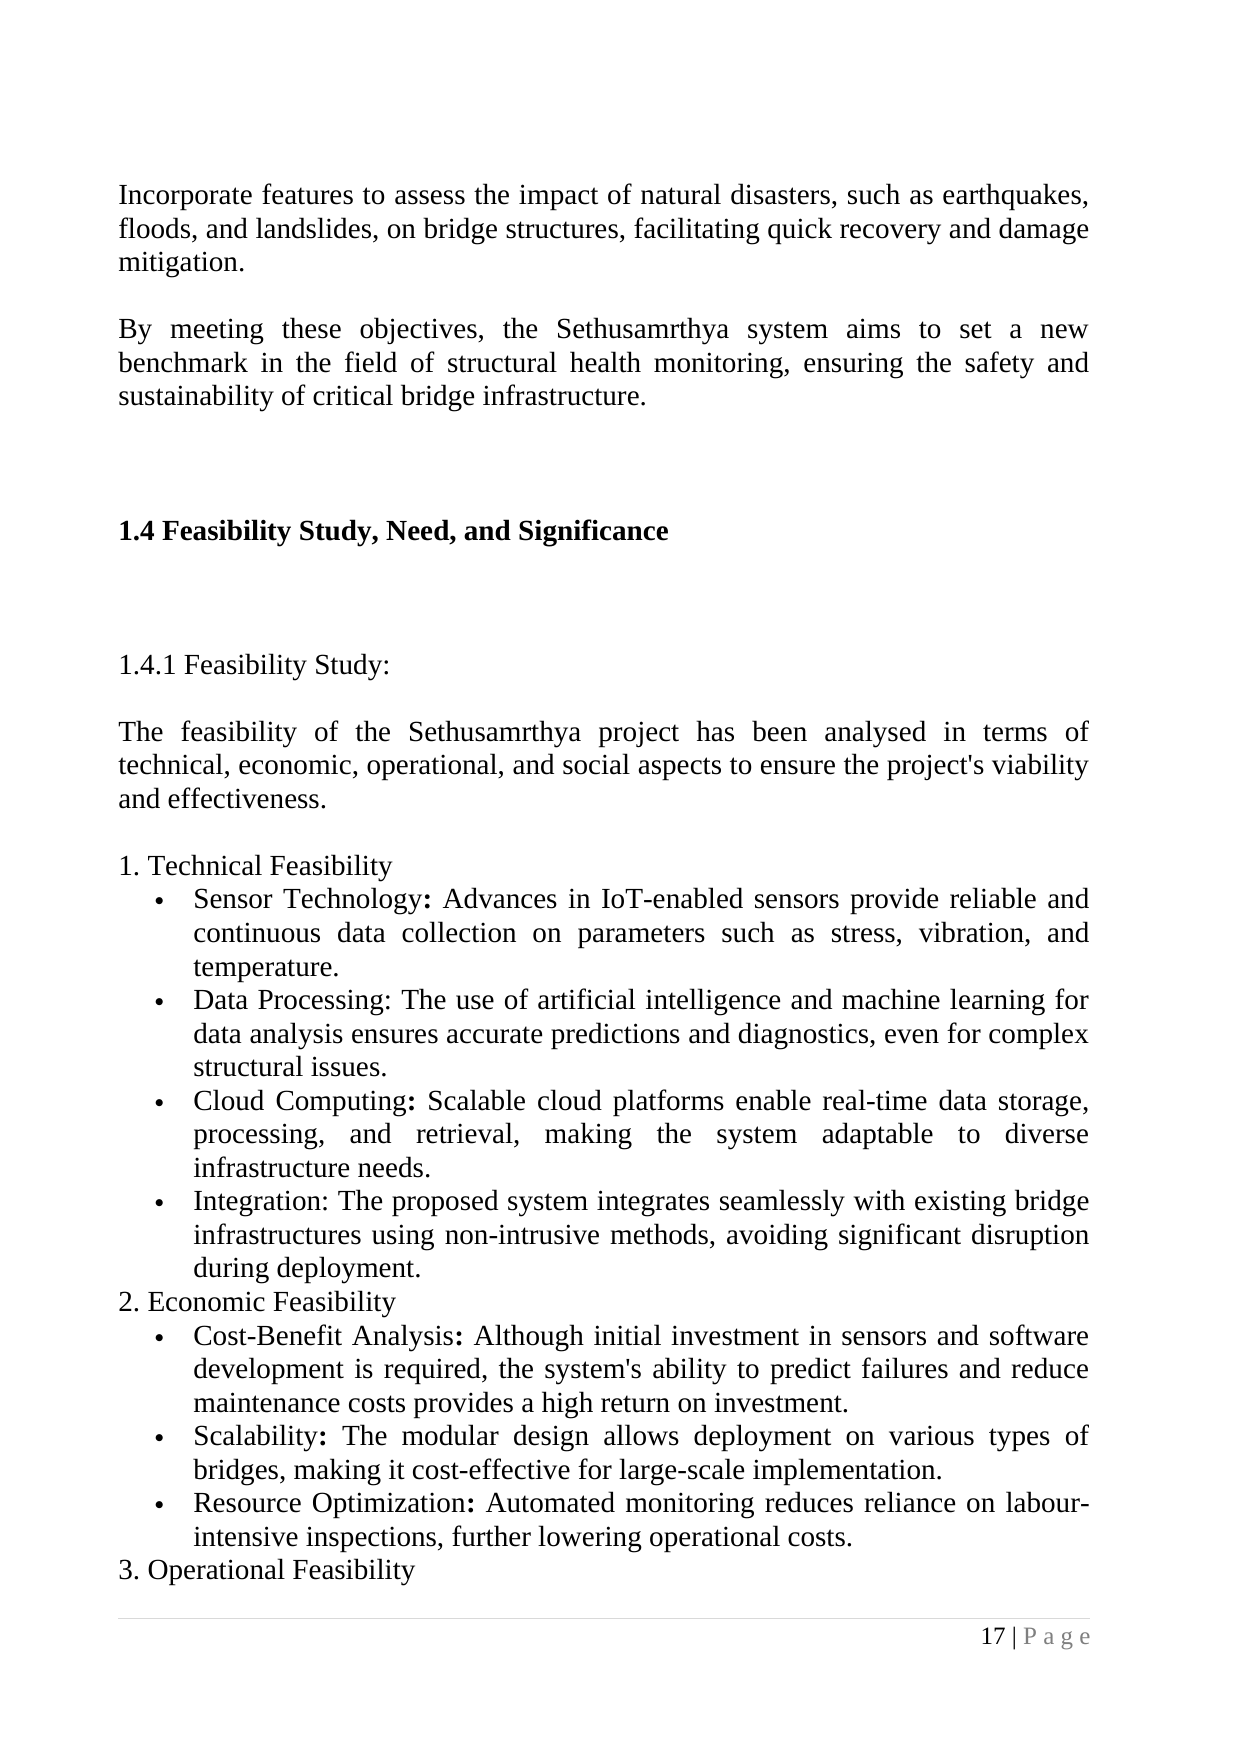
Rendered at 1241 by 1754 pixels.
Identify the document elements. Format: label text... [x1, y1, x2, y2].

text Incorporate features to assess the impact of natural disasters, such as earthquakes, floods, and landslides, on bridge structures, facilitating quick recovery and damage mitigation. [118, 177, 1090, 278]
text 1.4.1 Feasibility Study: [118, 647, 1090, 680]
text The feasibility of the Sethusamrthya project has been analysed in terms of technical, economic, operational, and social aspects to ensure the project's viability and effectiveness. [118, 714, 1090, 814]
list Scalability: The modular design allows deployment on various types of bridges, making it cost-effective for large-scale implementation. [156, 1418, 1090, 1485]
list Cost-Benefit Analysis: Although initial investment in sensors and software development is required, the system's ability to predict failures and reduce maintenance costs provides a high return on investment. [156, 1318, 1090, 1418]
text 1.4 Feasibility Study, Need, and Significance [118, 513, 1090, 546]
list Resource Optimization: Automated monitoring reduces reliance on labour-intensive inspections, further lowering operational costs. [156, 1485, 1090, 1552]
list Sensor Technology: Advances in IoT-enabled sensors provide reliable and continuous data collection on parameters such as stress, vibration, and temperature. [156, 882, 1090, 982]
text 3. Operational Feasibility [118, 1552, 1090, 1586]
list Data Processing: The use of artificial intelligence and machine learning for data analysis ensures accurate predictions and diagnostics, even for complex structural issues. [156, 982, 1090, 1083]
text By meeting these objectives, the Sethusamrthya system aims to set a new benchmark in the field of structural health monitoring, ensuring the safety and sustainability of critical bridge infrastructure. [118, 311, 1090, 412]
text 1. Technical Feasibility [118, 848, 1090, 882]
list Integration: The proposed system integrates seamlessly with existing bridge infrastructures using non-intrusive methods, avoiding significant disruption during deployment. [156, 1183, 1090, 1284]
text 2. Economic Feasibility [118, 1284, 1090, 1318]
list Cloud Computing: Scalable cloud platforms enable real-time data storage, processing, and retrieval, making the system adaptable to diverse infrastructure needs. [156, 1083, 1090, 1183]
